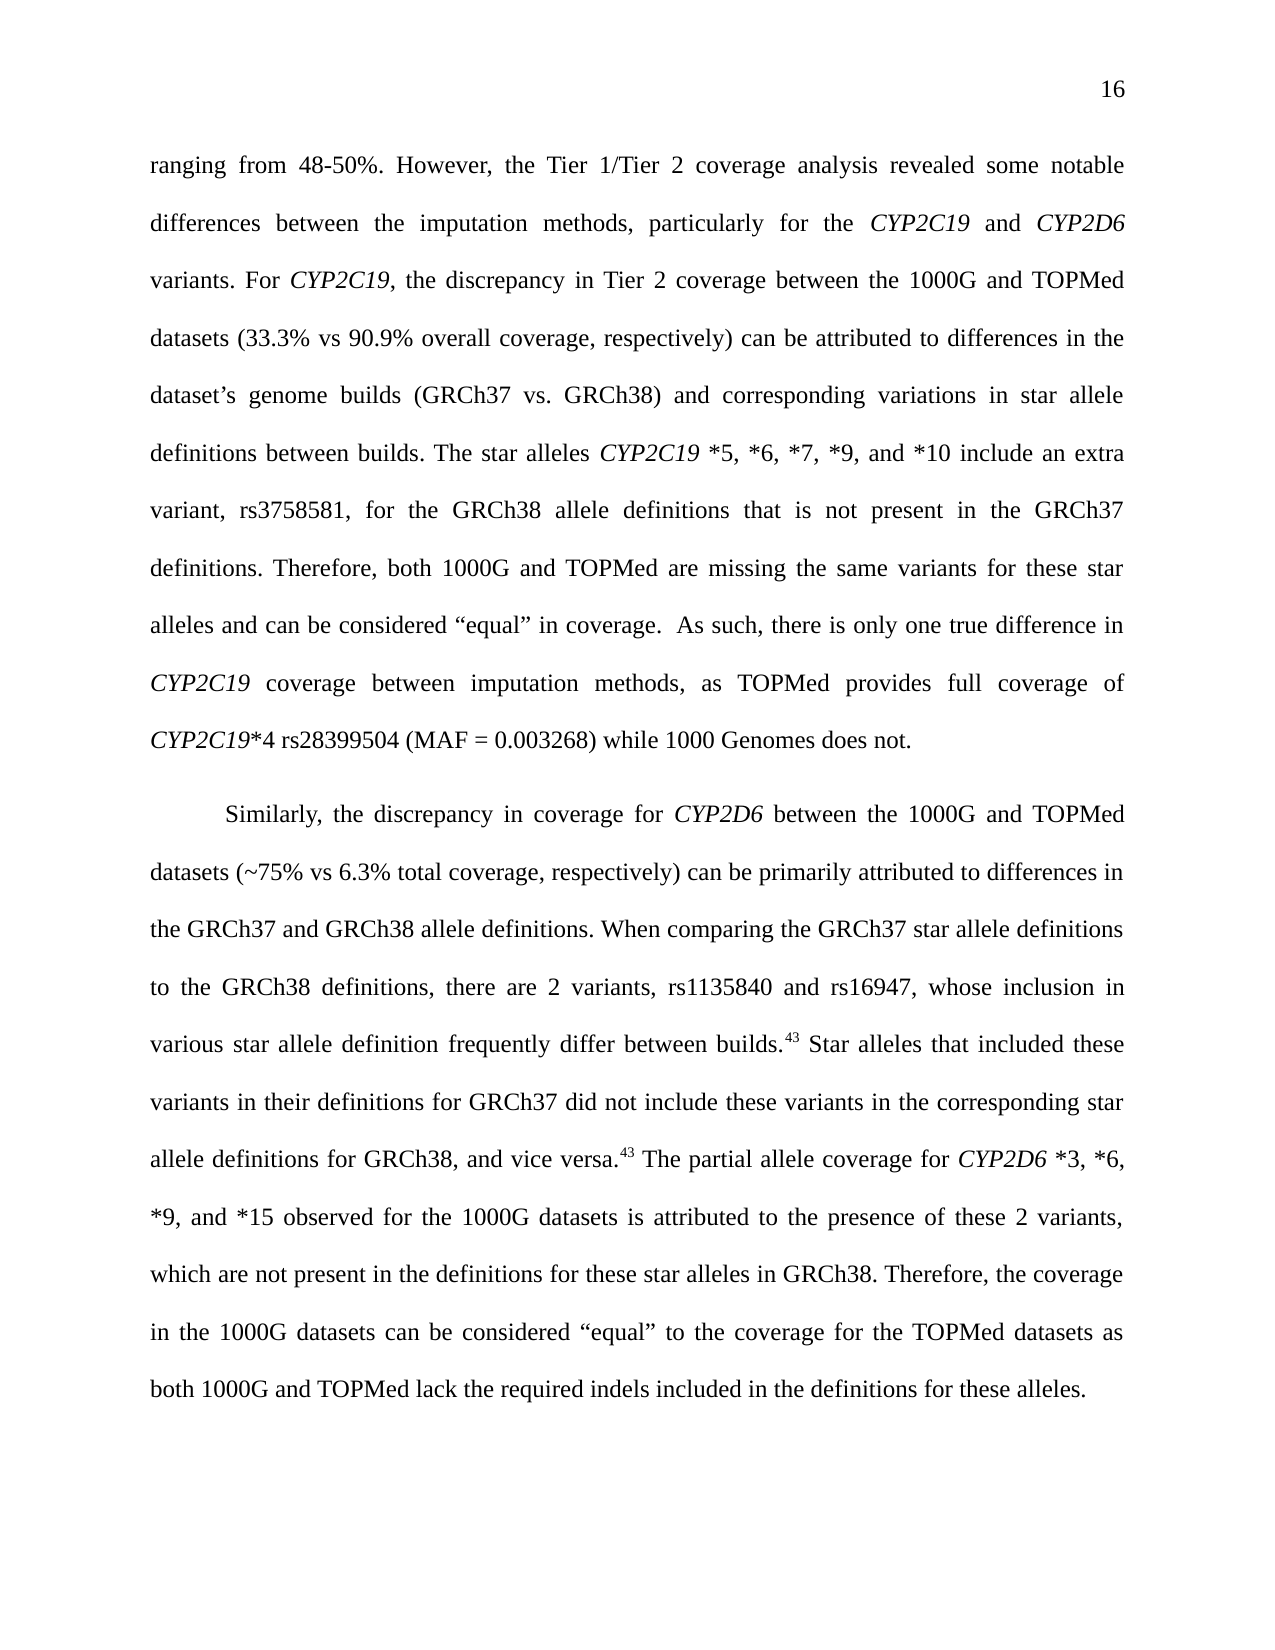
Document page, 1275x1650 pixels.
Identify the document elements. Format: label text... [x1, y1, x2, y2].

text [150, 150, 1125, 754]
text Similarly, the discrepancy in coverage for CYP2D6 between the 1000G and TOPMed datasets (~75% vs 6.3% total coverage, respectively) can be primarily attributed to differences in the GRCh37 and GRCh38 allele definitions. When comparing the GRCh37 star allele definitions to the GRCh38 definitions, there are 2 variants, rs1135840 and rs16947, whose inclusion in various star allele definition frequently differ between builds.43 Star alleles that included these variants in their definitions for GRCh37 did not include these variants in the corresponding star allele definitions for GRCh38, and vice versa.43 The partial allele coverage for CYP2D6 *3, *6, *9, and *15 observed for the 1000G datasets is attributed to the presence of these 2 variants, which are not present in the definitions for these star alleles in GRCh38. Therefore, the coverage in the 1000G datasets can be considered “equal” to the coverage for the TOPMed datasets as both 1000G and TOPMed lack the required indels included in the definitions for these alleles. [150, 799, 1125, 1403]
